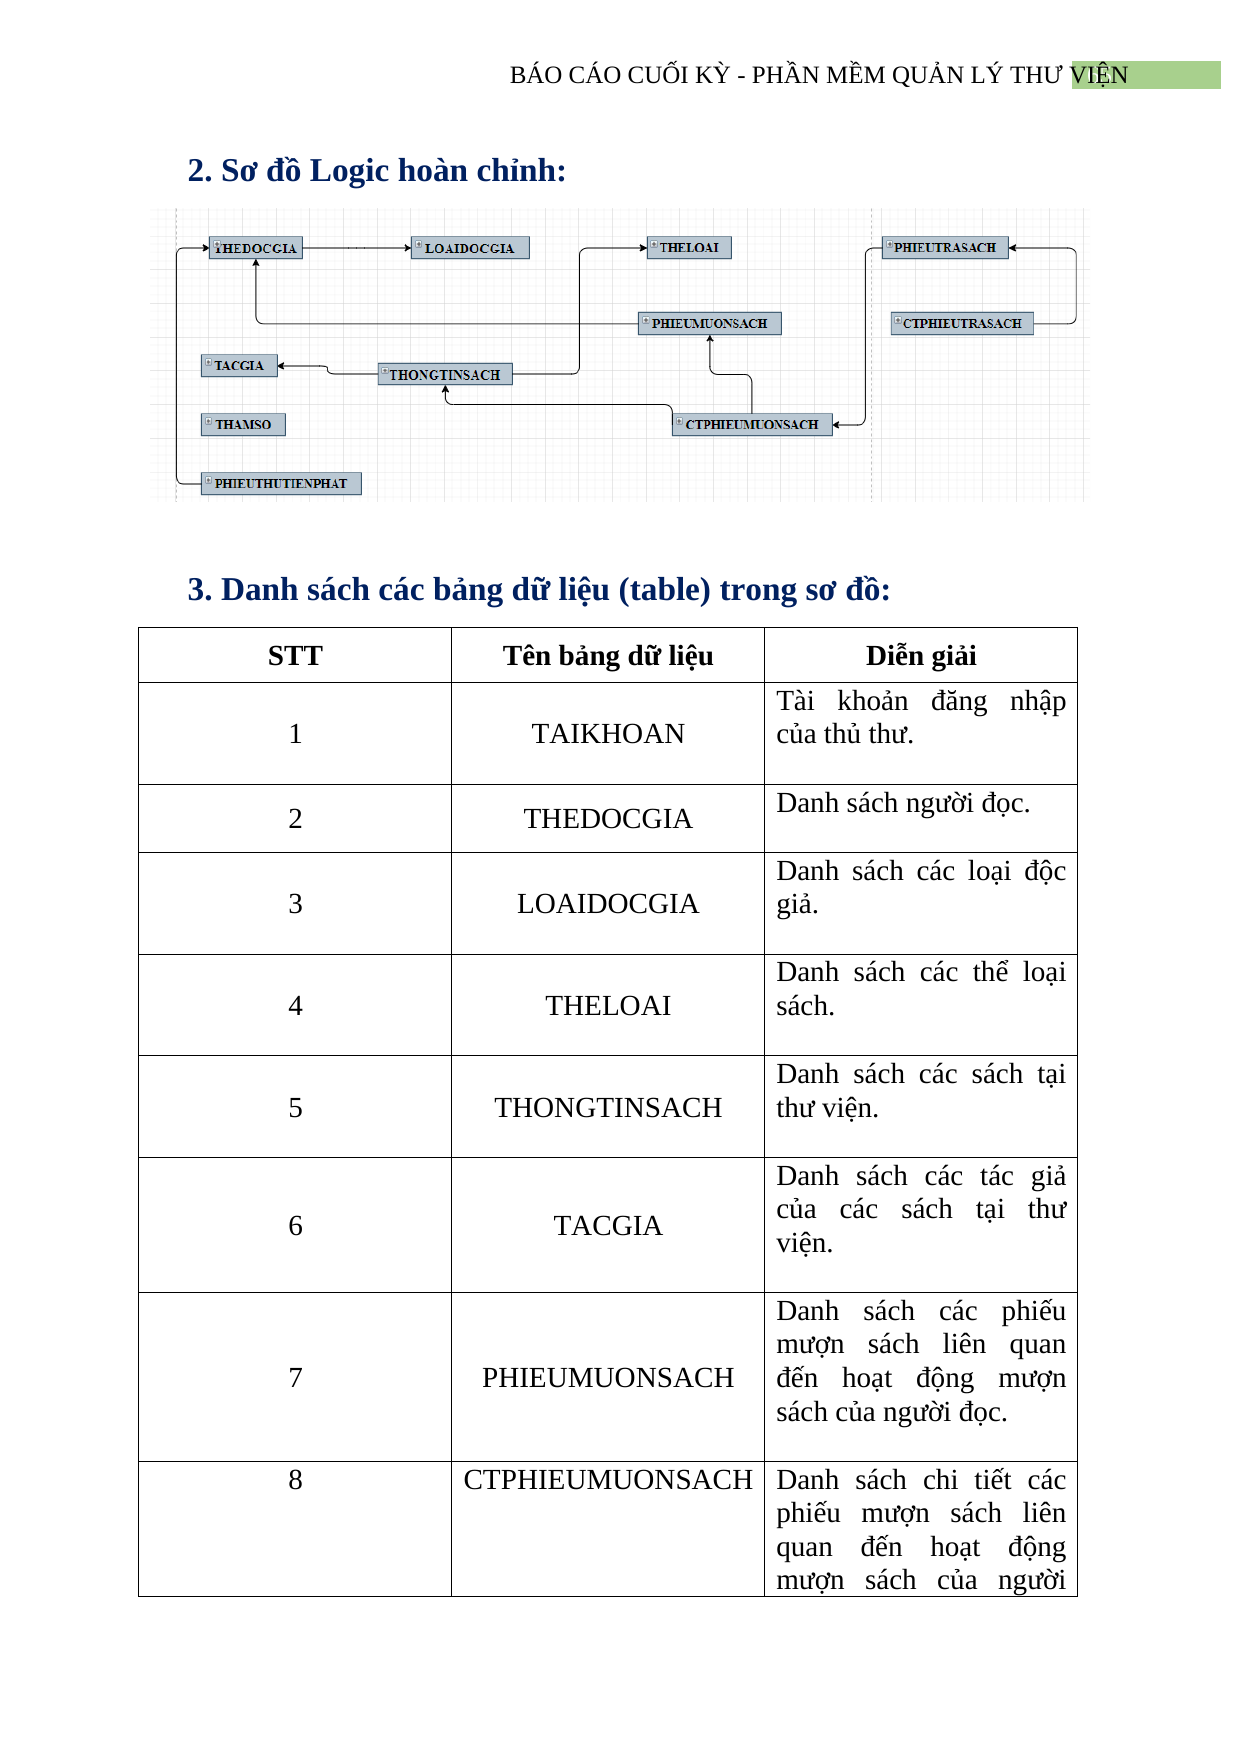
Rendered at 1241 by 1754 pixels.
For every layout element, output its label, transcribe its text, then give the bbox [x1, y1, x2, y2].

table_cell 6 [139, 1158, 451, 1292]
table_cell CTPHIEUMUONSACH [452, 1462, 764, 1596]
table_cell 4 [139, 955, 451, 1055]
table_cell Danh sách các loại độc giả. [765, 853, 1077, 953]
table_cell Danh sách các phiếu mượn sách liên quan đến hoạt động mượn sách của người đọc. [765, 1293, 1077, 1461]
table_cell Danh sách các thể loại sách. [765, 955, 1077, 1055]
table_cell THONGTINSACH [452, 1056, 764, 1157]
table_cell TAIKHOAN [452, 683, 764, 784]
table_header Diễn giải [765, 628, 1077, 682]
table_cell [765, 1462, 1077, 1596]
table_header Tên bảng dữ liệu [452, 628, 764, 682]
table_cell 8 [139, 1462, 451, 1596]
table_header STT [139, 628, 451, 682]
table_cell Tài khoản đăng nhập của thủ thư. [765, 683, 1077, 784]
picture [150, 208, 1091, 502]
table_cell Danh sách người đọc. [765, 785, 1077, 852]
text 3. Danh sách các bảng dữ liệu (table) trong sơ đồ: [150, 569, 1090, 607]
table_cell 5 [139, 1056, 451, 1157]
text 2. Sơ đồ Logic hoàn chỉnh: [150, 150, 1090, 188]
table_cell PHIEUMUONSACH [452, 1293, 764, 1461]
table_cell 1 [139, 683, 451, 784]
table_cell 7 [139, 1293, 451, 1461]
table_cell THELOAI [452, 955, 764, 1055]
table_cell Danh sách các sách tại thư viện. [765, 1056, 1077, 1157]
table_cell Danh sách các tác giả của các sách tại thư viện. [765, 1158, 1077, 1292]
table_cell TACGIA [452, 1158, 764, 1292]
table_cell 3 [139, 853, 451, 953]
table_cell THEDOCGIA [452, 785, 764, 852]
table_cell LOAIDOCGIA [452, 853, 764, 953]
table_cell 2 [139, 785, 451, 852]
